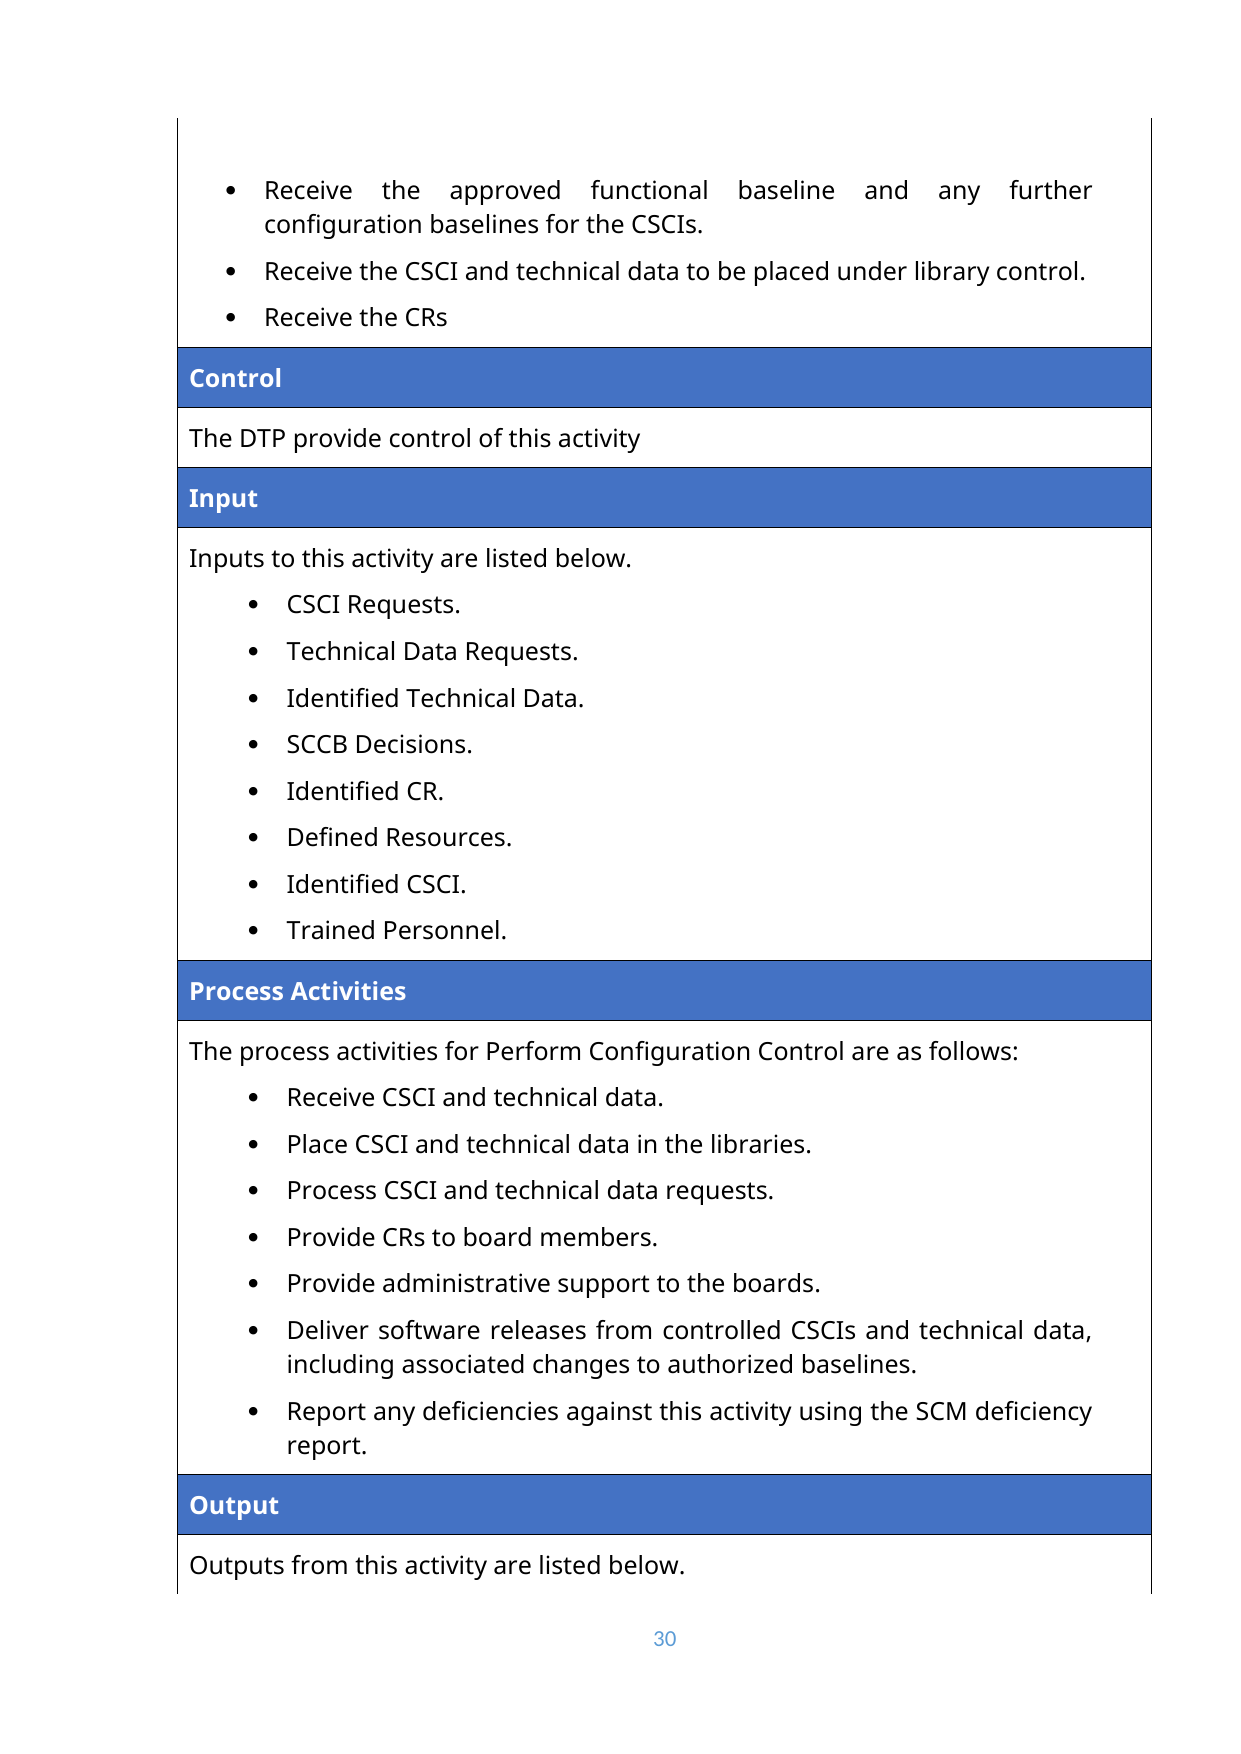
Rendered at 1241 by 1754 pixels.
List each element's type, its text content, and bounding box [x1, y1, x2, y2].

table_cell The DTP provide control of this activity [178, 408, 1151, 467]
table_cell The process activities for Perform Configuration Control are as follows: Receive CSCI and technical data. Place CSCI and technical data in the libraries. Process CSCI and technical data requests. Provide CRs to board members. Provide administrative support to the boards. Deliver software releases from controlled CSCIs and technical data, including associated changes to authorized baselines. Report any deficiencies against this activity using the SCM deficiency report. [178, 1021, 1151, 1474]
table_cell Output [178, 1475, 1151, 1534]
table_cell Inputs to this activity are listed below. CSCI Requests. Technical Data Requests. Identified Technical Data. SCCB Decisions. Identified CR. Defined Resources. Identified CSCI. Trained Personnel. [178, 528, 1151, 959]
table_cell Process Activities [178, 961, 1151, 1020]
table_cell Input [178, 468, 1151, 527]
table_cell Control [178, 348, 1151, 407]
